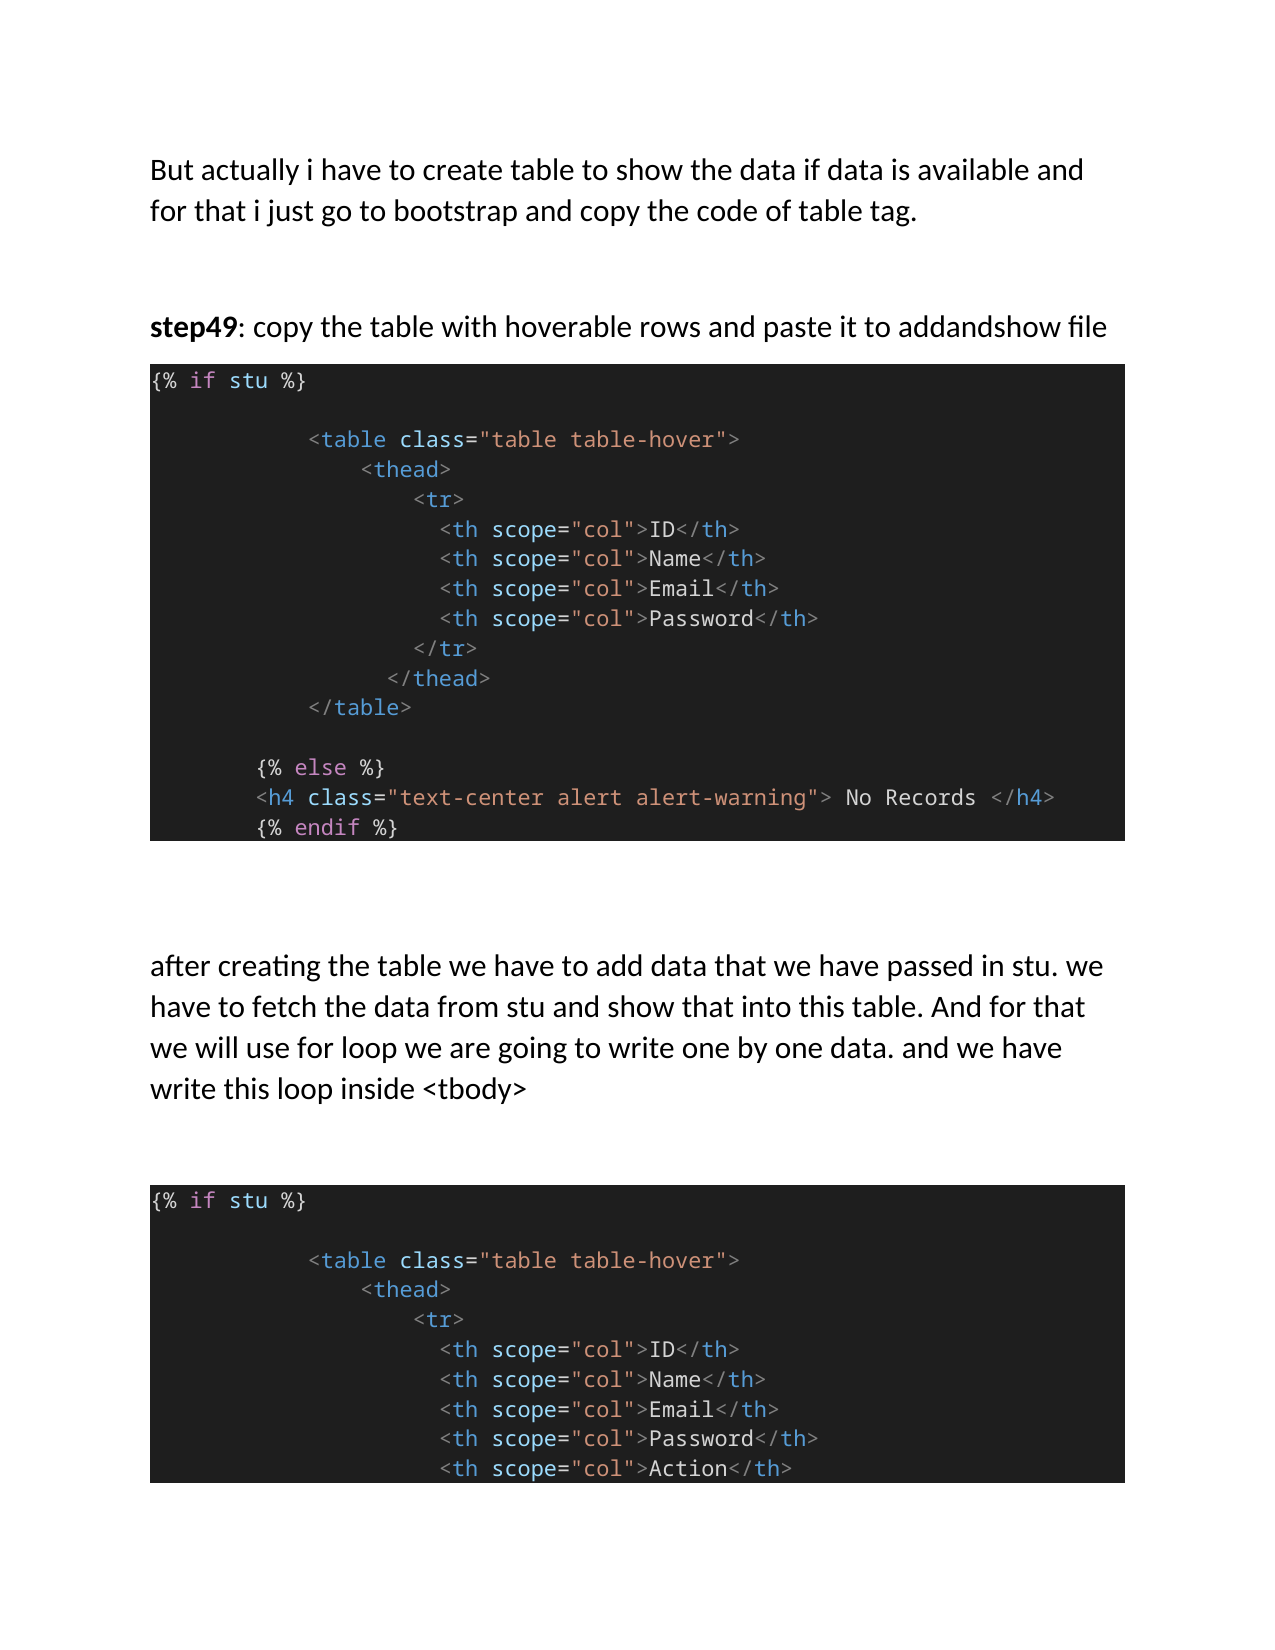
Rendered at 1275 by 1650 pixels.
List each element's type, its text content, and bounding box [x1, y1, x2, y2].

text <thead> [150, 1274, 1125, 1304]
text <th scope="col">Action</th> [150, 1453, 1125, 1483]
text <table class="table table-hover"> [150, 1244, 1125, 1274]
text </tr> [150, 633, 1125, 662]
text {% if stu %} [150, 1185, 1125, 1215]
text <tr> [150, 1304, 1125, 1334]
text <table class="table table-hover"> [150, 424, 1125, 454]
text <th scope="col">Name</th> [150, 543, 1125, 573]
text <th scope="col">Name</th> [150, 1364, 1125, 1393]
text <th scope="col">Password</th> [150, 1423, 1125, 1453]
text <th scope="col">Email</th> [150, 573, 1125, 603]
text <th scope="col">ID</th> [150, 513, 1125, 543]
text <th scope="col">Password</th> [150, 603, 1125, 633]
text {% else %} [150, 752, 1125, 782]
text {% endif %} [150, 811, 1125, 841]
text But actually i have to create table to show the data if data is available and for that i just go to bootstrap and copy the code of table tag. [150, 150, 1125, 229]
text step49: copy the table with hoverable rows and paste it to addandshow file [150, 307, 1125, 345]
text {% if stu %} [150, 364, 1125, 394]
text </table> [150, 692, 1125, 722]
text <tr> [150, 484, 1125, 513]
text <th scope="col">Email</th> [150, 1393, 1125, 1423]
text <thead> [150, 454, 1125, 484]
text after creating the table we have to add data that we have passed in stu. we have to fetch the data from stu and show that into this table. And for that we will use for loop we are going to write one by one data. and we have write this loop inside <tbody> [150, 946, 1125, 1107]
text </thead> [150, 662, 1125, 692]
text <th scope="col">ID</th> [150, 1334, 1125, 1364]
text <h4 class="text-center alert alert-warning"> No Records </h4> [150, 782, 1125, 811]
